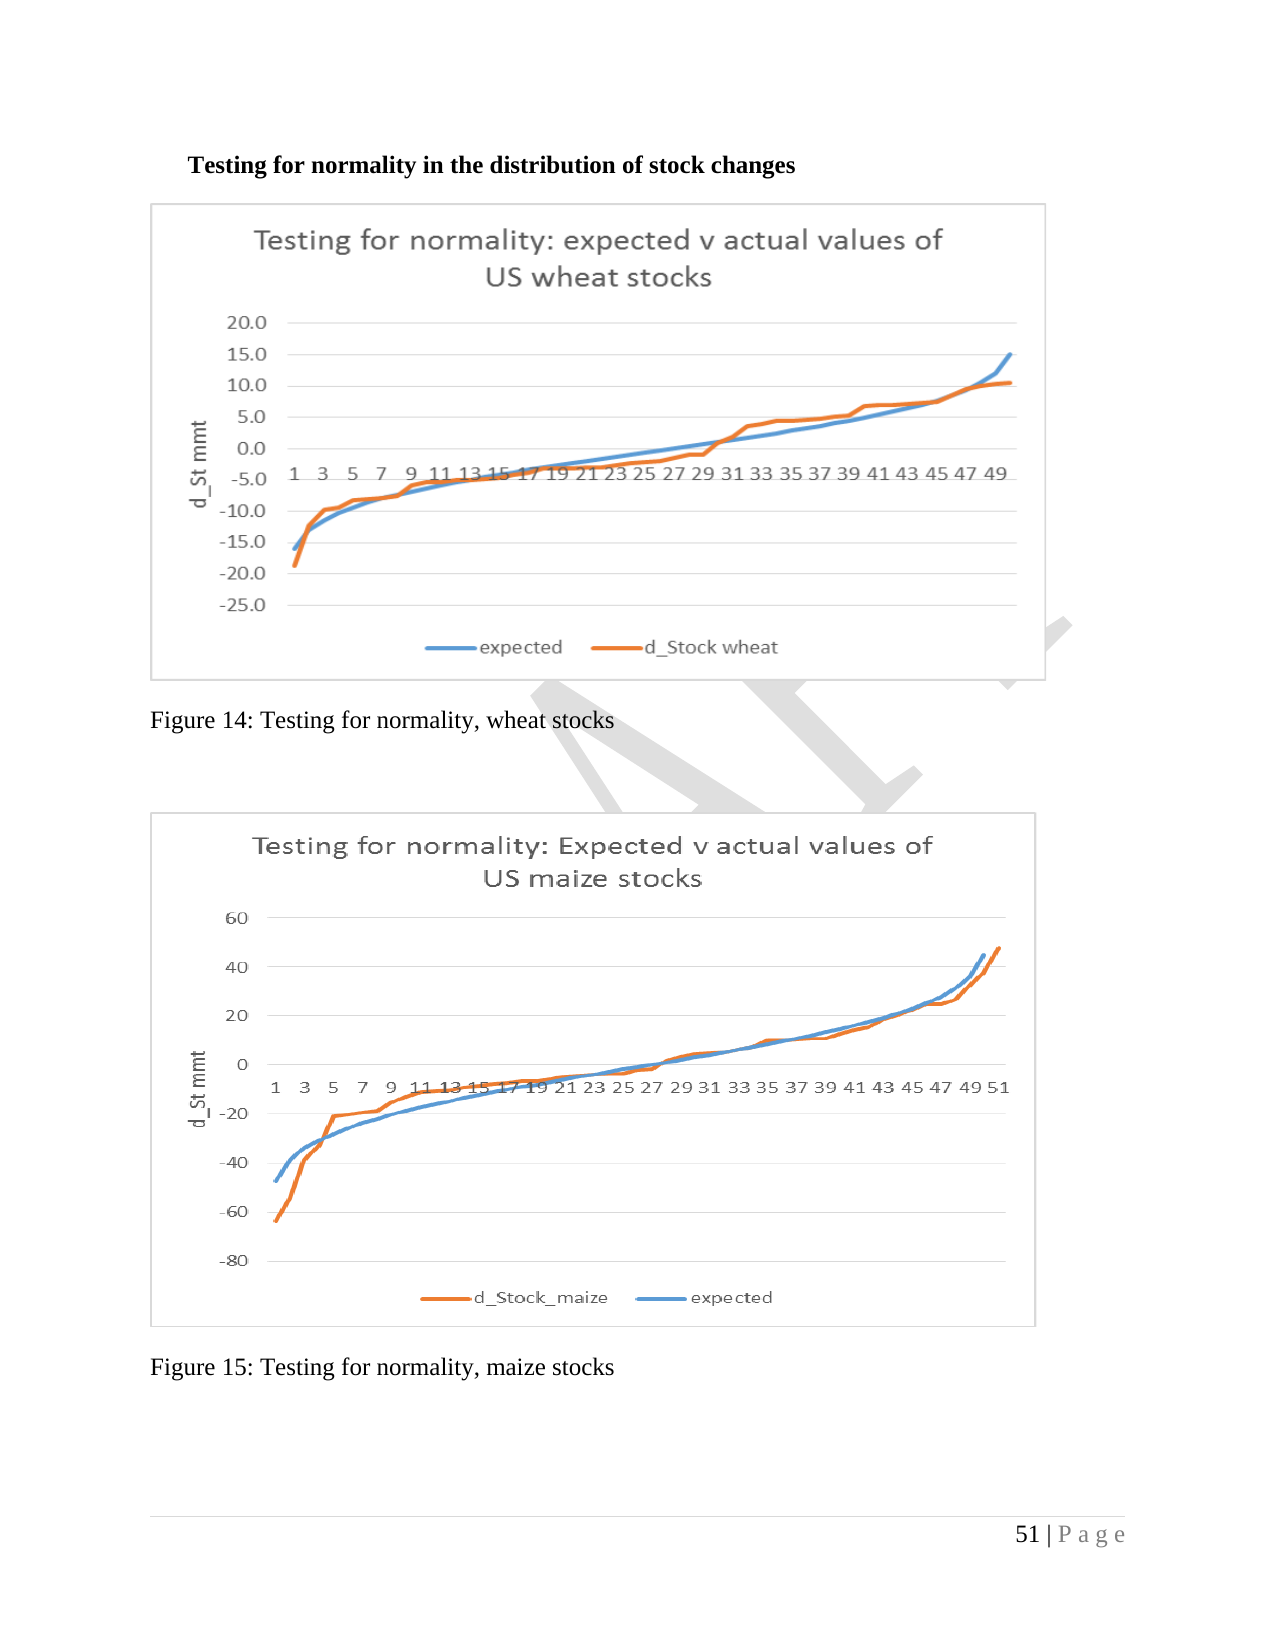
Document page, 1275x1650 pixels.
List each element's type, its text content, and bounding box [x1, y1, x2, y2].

text Figure 15: Testing for normality, maize stocks [150, 1352, 1125, 1381]
text Figure 14: Testing for normality, wheat stocks [150, 705, 1125, 734]
picture [150, 812, 1037, 1327]
text Testing for normality in the distribution of stock changes [187, 150, 1125, 179]
picture [150, 203, 1047, 681]
